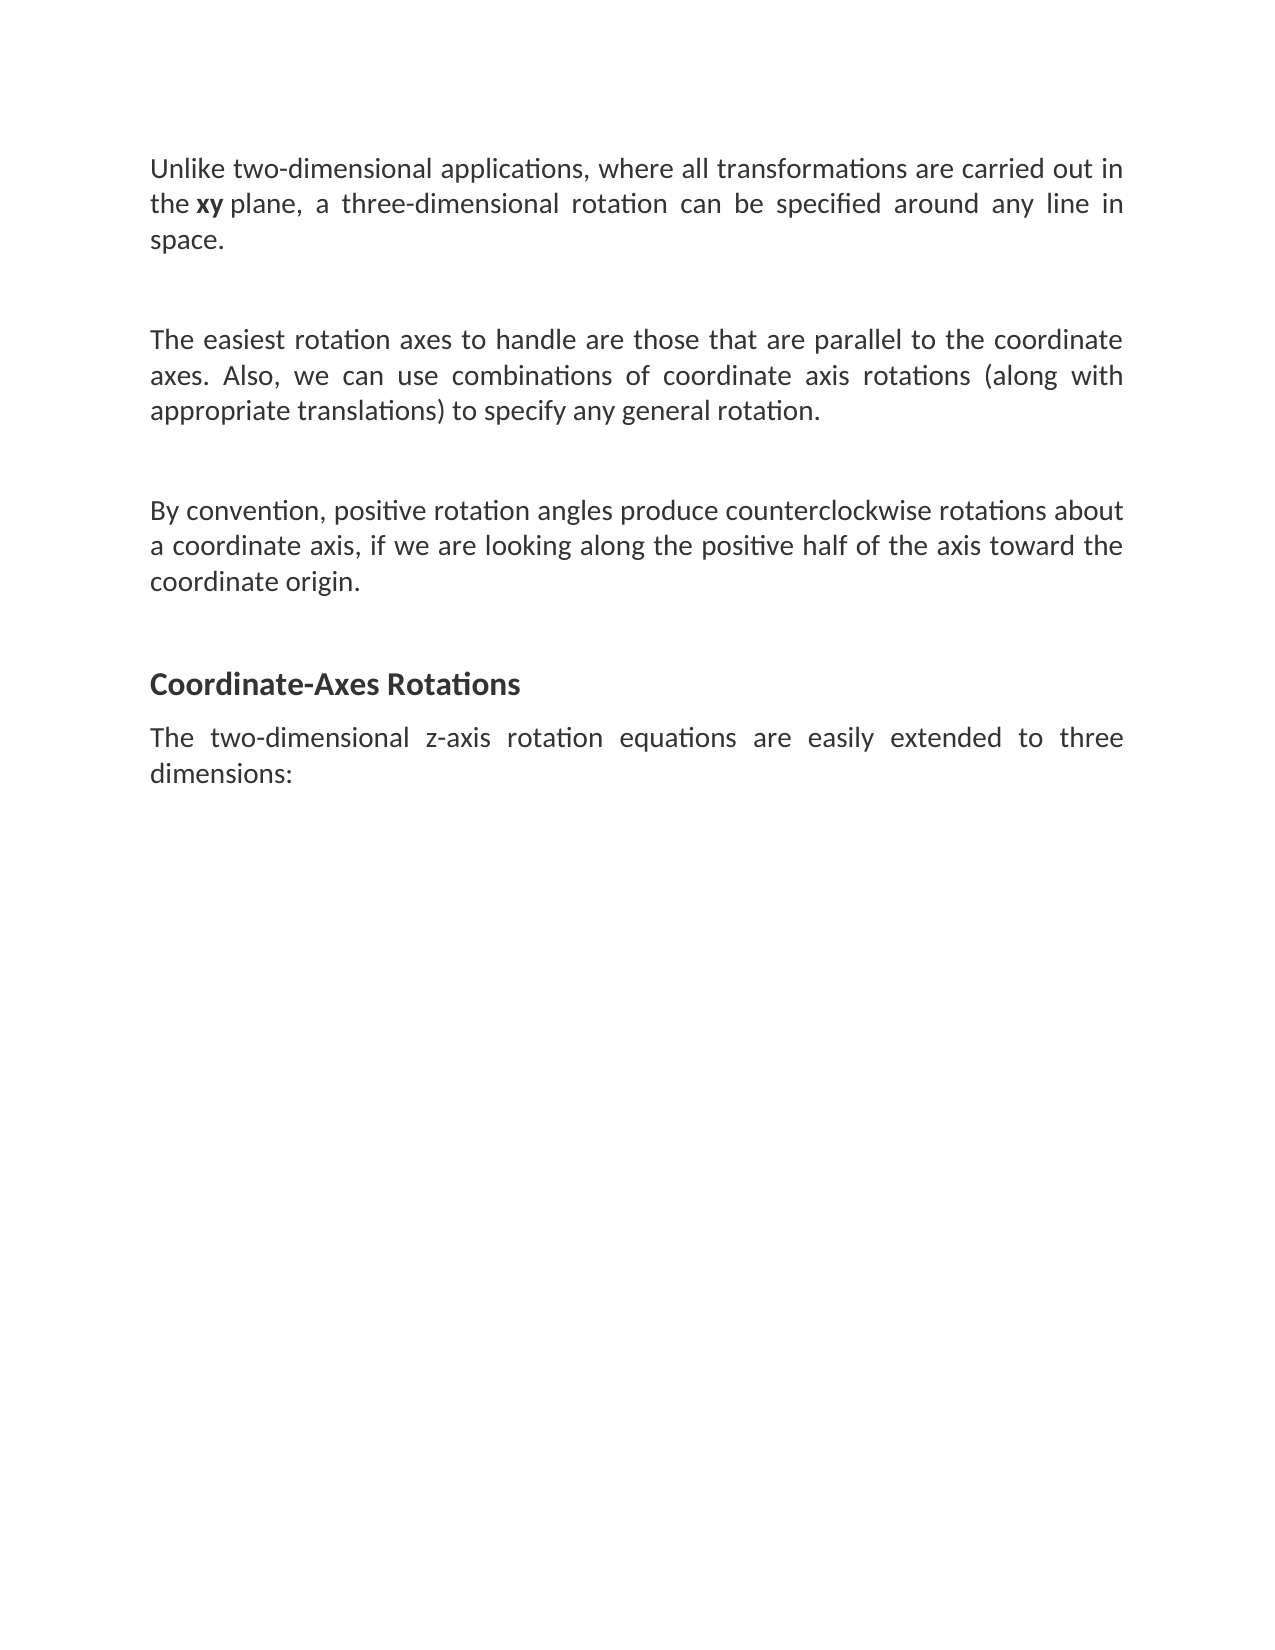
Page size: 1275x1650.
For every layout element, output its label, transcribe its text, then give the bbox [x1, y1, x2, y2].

text The two-dimensional z-axis rotation equations are easily extended to three dimensions: [150, 719, 1125, 790]
text Coordinate-Axes Rotations [150, 663, 1125, 703]
text Unlike two-dimensional applications, where all transformations are carried out in the xy plane, a three-dimensional rotation can be specified around any line in space. [150, 150, 1125, 257]
text By convention, positive rotation angles produce counterclockwise rotations about a coordinate axis, if we are looking along the positive half of the axis toward the coordinate origin. [150, 492, 1125, 599]
text The easiest rotation axes to handle are those that are parallel to the coordinate axes. Also, we can use combinations of coordinate axis rotations (along with appropriate translations) to specify any general rotation. [150, 321, 1125, 428]
